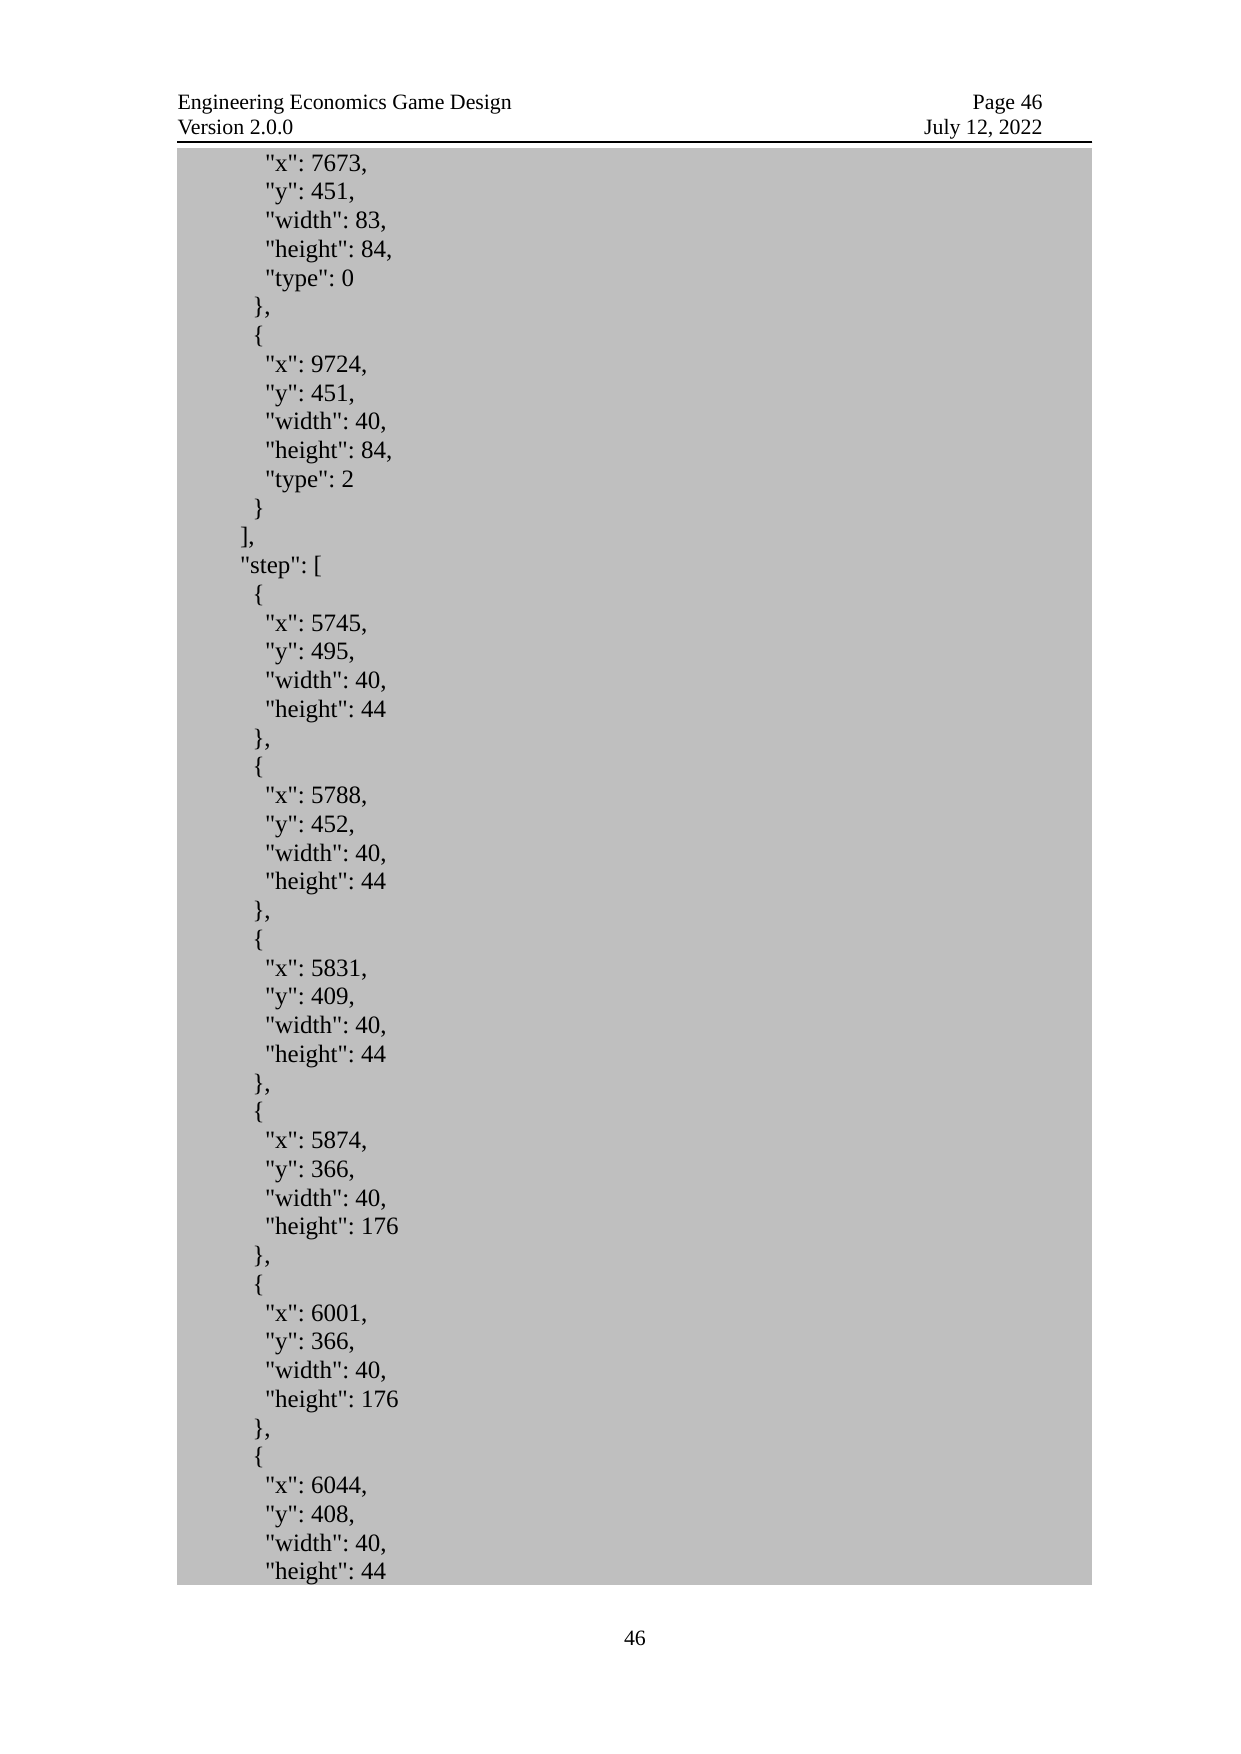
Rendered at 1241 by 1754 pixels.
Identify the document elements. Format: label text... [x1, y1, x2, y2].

text "height": 44 [177, 1039, 1092, 1068]
text }, [177, 1240, 1092, 1269]
text "type": 0 [177, 263, 1092, 291]
text "width": 40, [177, 1355, 1092, 1384]
text "width": 40, [177, 1010, 1092, 1039]
text "x": 9724, [177, 349, 1092, 378]
text ], [177, 521, 1092, 550]
text "width": 40, [177, 406, 1092, 435]
text "step": [ [177, 550, 1092, 579]
text "y": 408, [177, 1499, 1092, 1528]
text }, [177, 1068, 1092, 1096]
text { [177, 1269, 1092, 1298]
text "x": 5788, [177, 780, 1092, 809]
text }, [177, 895, 1092, 924]
text "x": 7673, [177, 148, 1092, 176]
text } [177, 493, 1092, 521]
text "x": 6001, [177, 1298, 1092, 1326]
text }, [177, 291, 1092, 320]
text "x": 5874, [177, 1125, 1092, 1154]
text { [177, 320, 1092, 349]
text "height": 84, [177, 435, 1092, 464]
text "y": 409, [177, 981, 1092, 1010]
text "y": 366, [177, 1326, 1092, 1355]
text "height": 44 [177, 1556, 1092, 1585]
text { [177, 924, 1092, 953]
text }, [177, 1413, 1092, 1441]
text "height": 44 [177, 694, 1092, 723]
text "width": 40, [177, 665, 1092, 694]
text { [177, 751, 1092, 780]
text "y": 451, [177, 378, 1092, 406]
text "type": 2 [177, 464, 1092, 493]
text "y": 451, [177, 176, 1092, 205]
text "y": 495, [177, 636, 1092, 665]
text { [177, 1096, 1092, 1125]
text "x": 5745, [177, 608, 1092, 636]
text "height": 44 [177, 866, 1092, 895]
text "y": 366, [177, 1154, 1092, 1183]
text }, [177, 723, 1092, 751]
text "x": 5831, [177, 953, 1092, 981]
text "width": 40, [177, 838, 1092, 866]
text "width": 83, [177, 205, 1092, 234]
text "width": 40, [177, 1528, 1092, 1556]
text "height": 176 [177, 1384, 1092, 1413]
text "height": 84, [177, 234, 1092, 263]
text "width": 40, [177, 1183, 1092, 1211]
text { [177, 579, 1092, 608]
text { [177, 1441, 1092, 1470]
text "x": 6044, [177, 1470, 1092, 1499]
text "y": 452, [177, 809, 1092, 838]
text "height": 176 [177, 1211, 1092, 1240]
